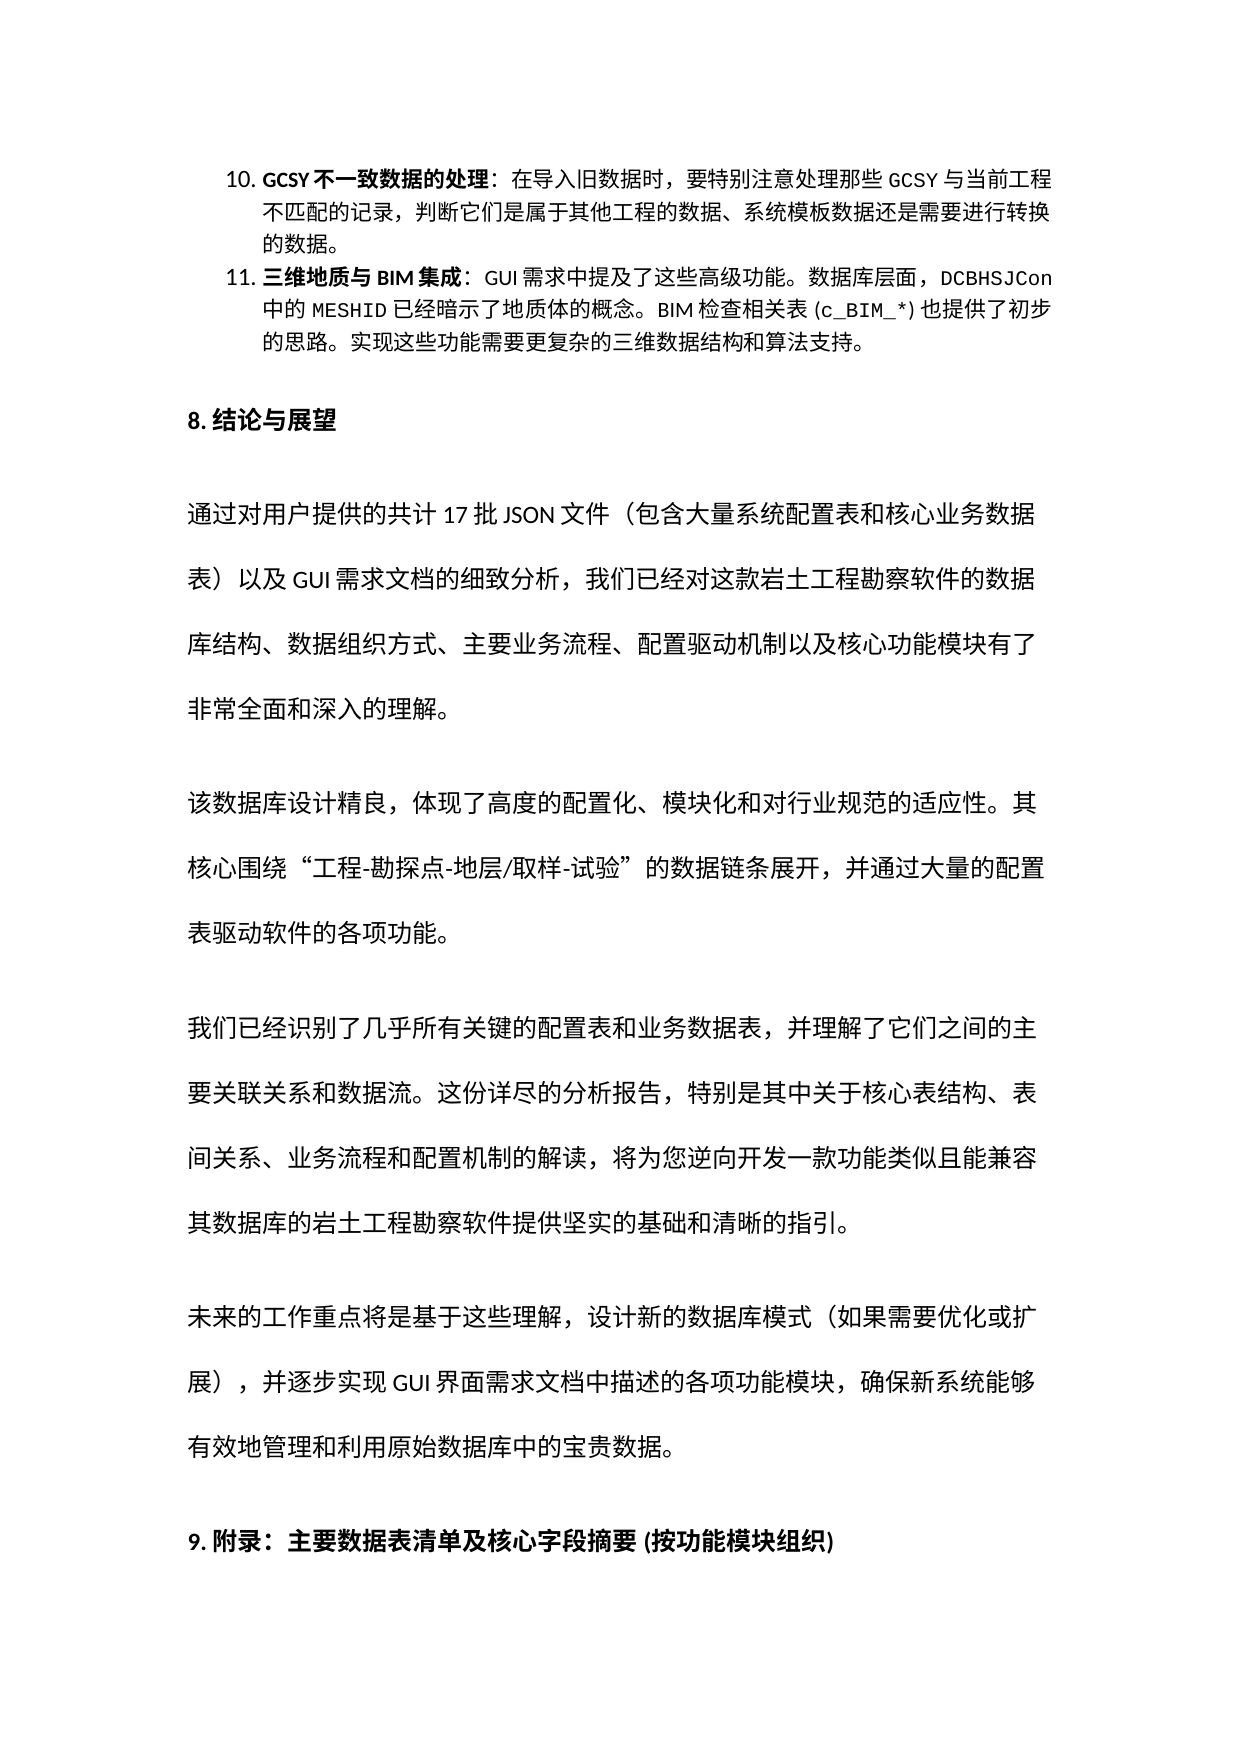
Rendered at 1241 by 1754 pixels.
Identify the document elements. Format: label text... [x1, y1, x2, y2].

text 9. 附录：主要数据表清单及核心字段摘要 (按功能模块组织) [187, 1507, 1053, 1572]
text 未来的工作重点将是基于这些理解，设计新的数据库模式（如果需要优化或扩展），并逐步实现GUI界面需求文档中描述的各项功能模块，确保新系统能够有效地管理和利用原始数据库中的宝贵数据。 [187, 1283, 1053, 1478]
text 该数据库设计精良，体现了高度的配置化、模块化和对行业规范的适应性。其核心围绕“工程-勘探点-地层/取样-试验”的数据链条展开，并通过大量的配置表驱动软件的各项功能。 [187, 769, 1053, 964]
list 三维地质与BIM集成：GUI需求中提及了这些高级功能。数据库层面，DCBHSJCon 中的 MESHID 已经暗示了地质体的概念。BIM检查相关表 (c_BIM_*) 也提供了初步的思路。实现这些功能需要更复杂的三维数据结构和算法支持。 [225, 259, 1053, 357]
text 我们已经识别了几乎所有关键的配置表和业务数据表，并理解了它们之间的主要关联关系和数据流。这份详尽的分析报告，特别是其中关于核心表结构、表间关系、业务流程和配置机制的解读，将为您逆向开发一款功能类似且能兼容其数据库的岩土工程勘察软件提供坚实的基础和清晰的指引。 [187, 994, 1053, 1254]
text 8. 结论与展望 [187, 386, 1053, 451]
list GCSY不一致数据的处理：在导入旧数据时，要特别注意处理那些 GCSY 与当前工程不匹配的记录，判断它们是属于其他工程的数据、系统模板数据还是需要进行转换的数据。 [225, 162, 1053, 259]
text 通过对用户提供的共计17批JSON文件（包含大量系统配置表和核心业务数据表）以及GUI需求文档的细致分析，我们已经对这款岩土工程勘察软件的数据库结构、数据组织方式、主要业务流程、配置驱动机制以及核心功能模块有了非常全面和深入的理解。 [187, 480, 1053, 740]
